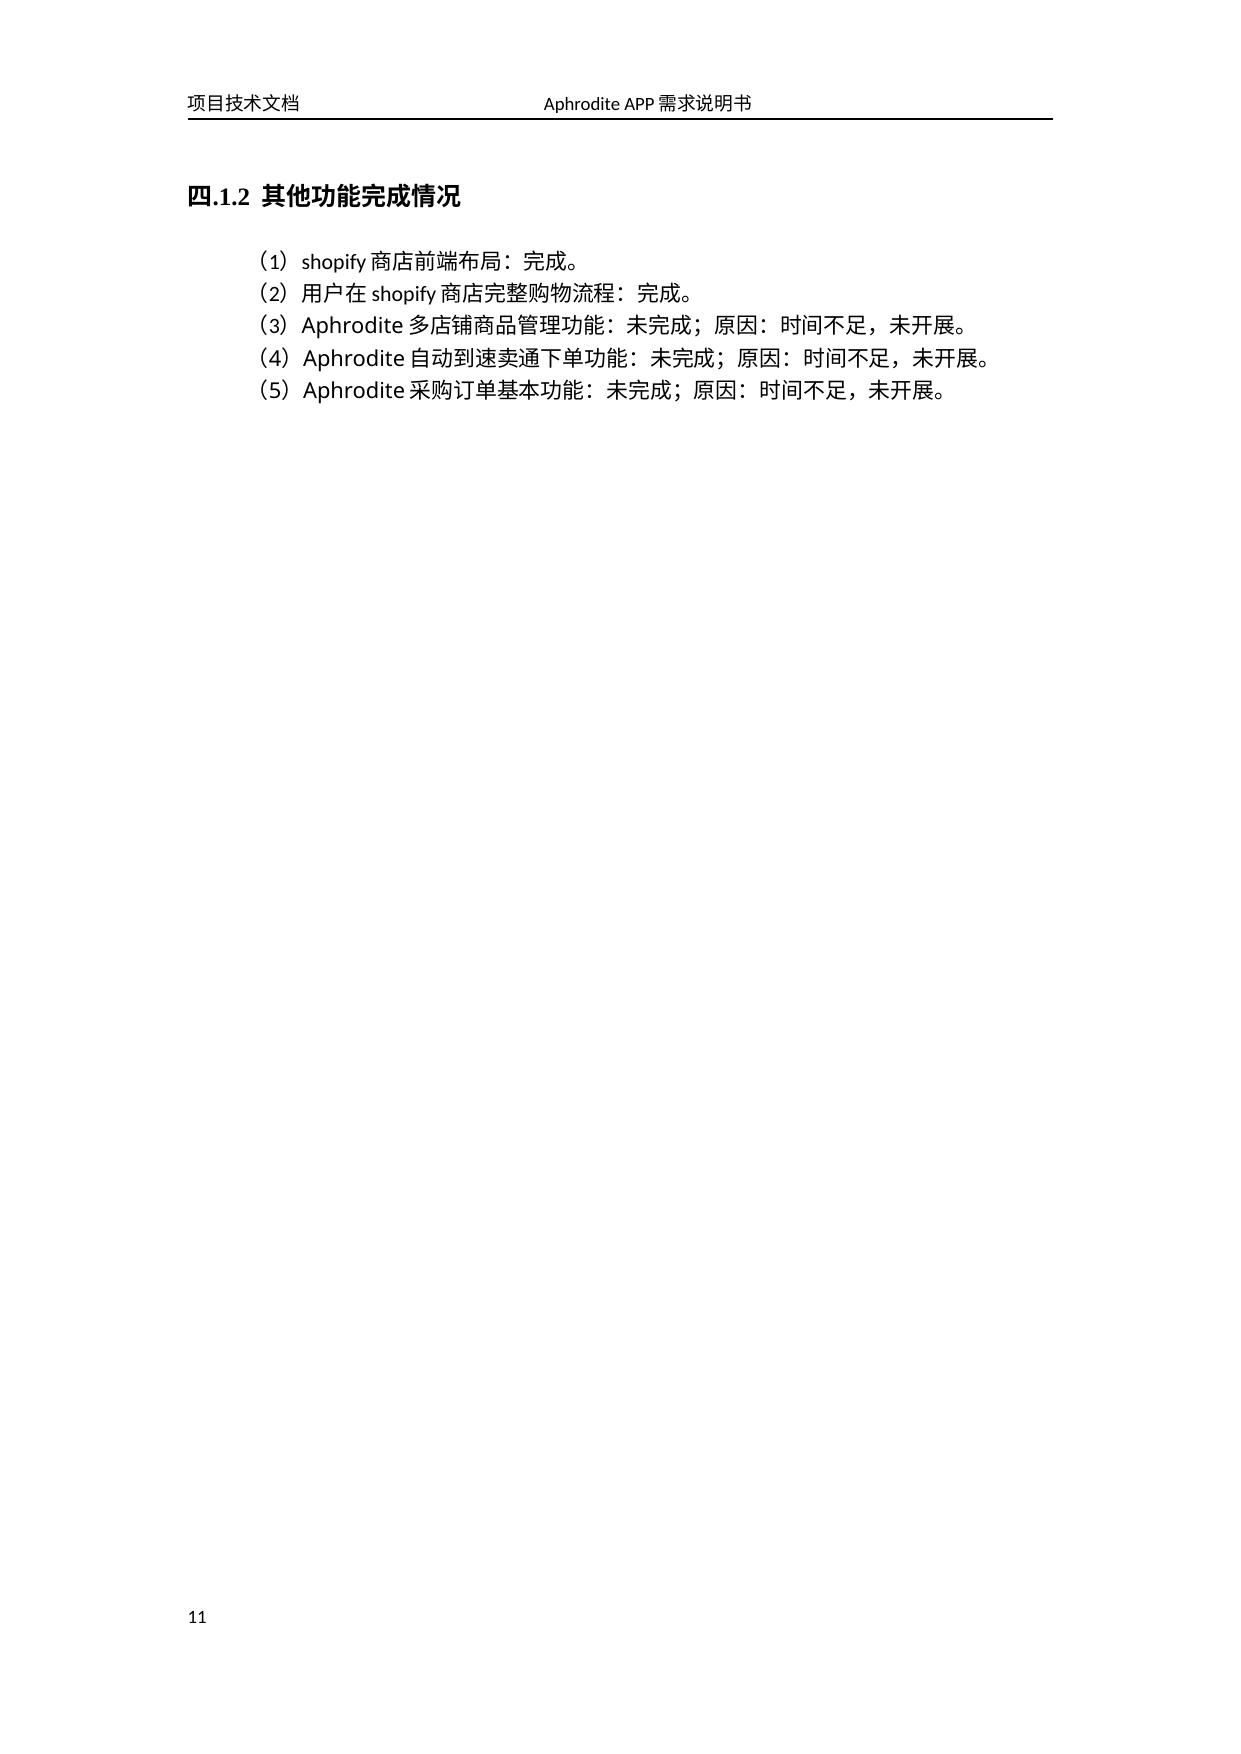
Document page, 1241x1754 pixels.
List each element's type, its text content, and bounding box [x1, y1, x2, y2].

text （5）Aphrodite采购订单基本功能：未完成；原因：时间不足，未开展。 [247, 373, 1053, 406]
text （4）Aphrodite自动到速卖通下单功能：未完成；原因：时间不足，未开展。 [247, 341, 1053, 373]
subtitle 其他功能完成情况 [187, 162, 1053, 227]
text （1）shopify商店前端布局：完成。 [247, 243, 1053, 276]
text （3）Aphrodite多店铺商品管理功能：未完成；原因：时间不足，未开展。 [247, 308, 1053, 341]
text （2）用户在shopify商店完整购物流程：完成。 [247, 276, 1053, 308]
